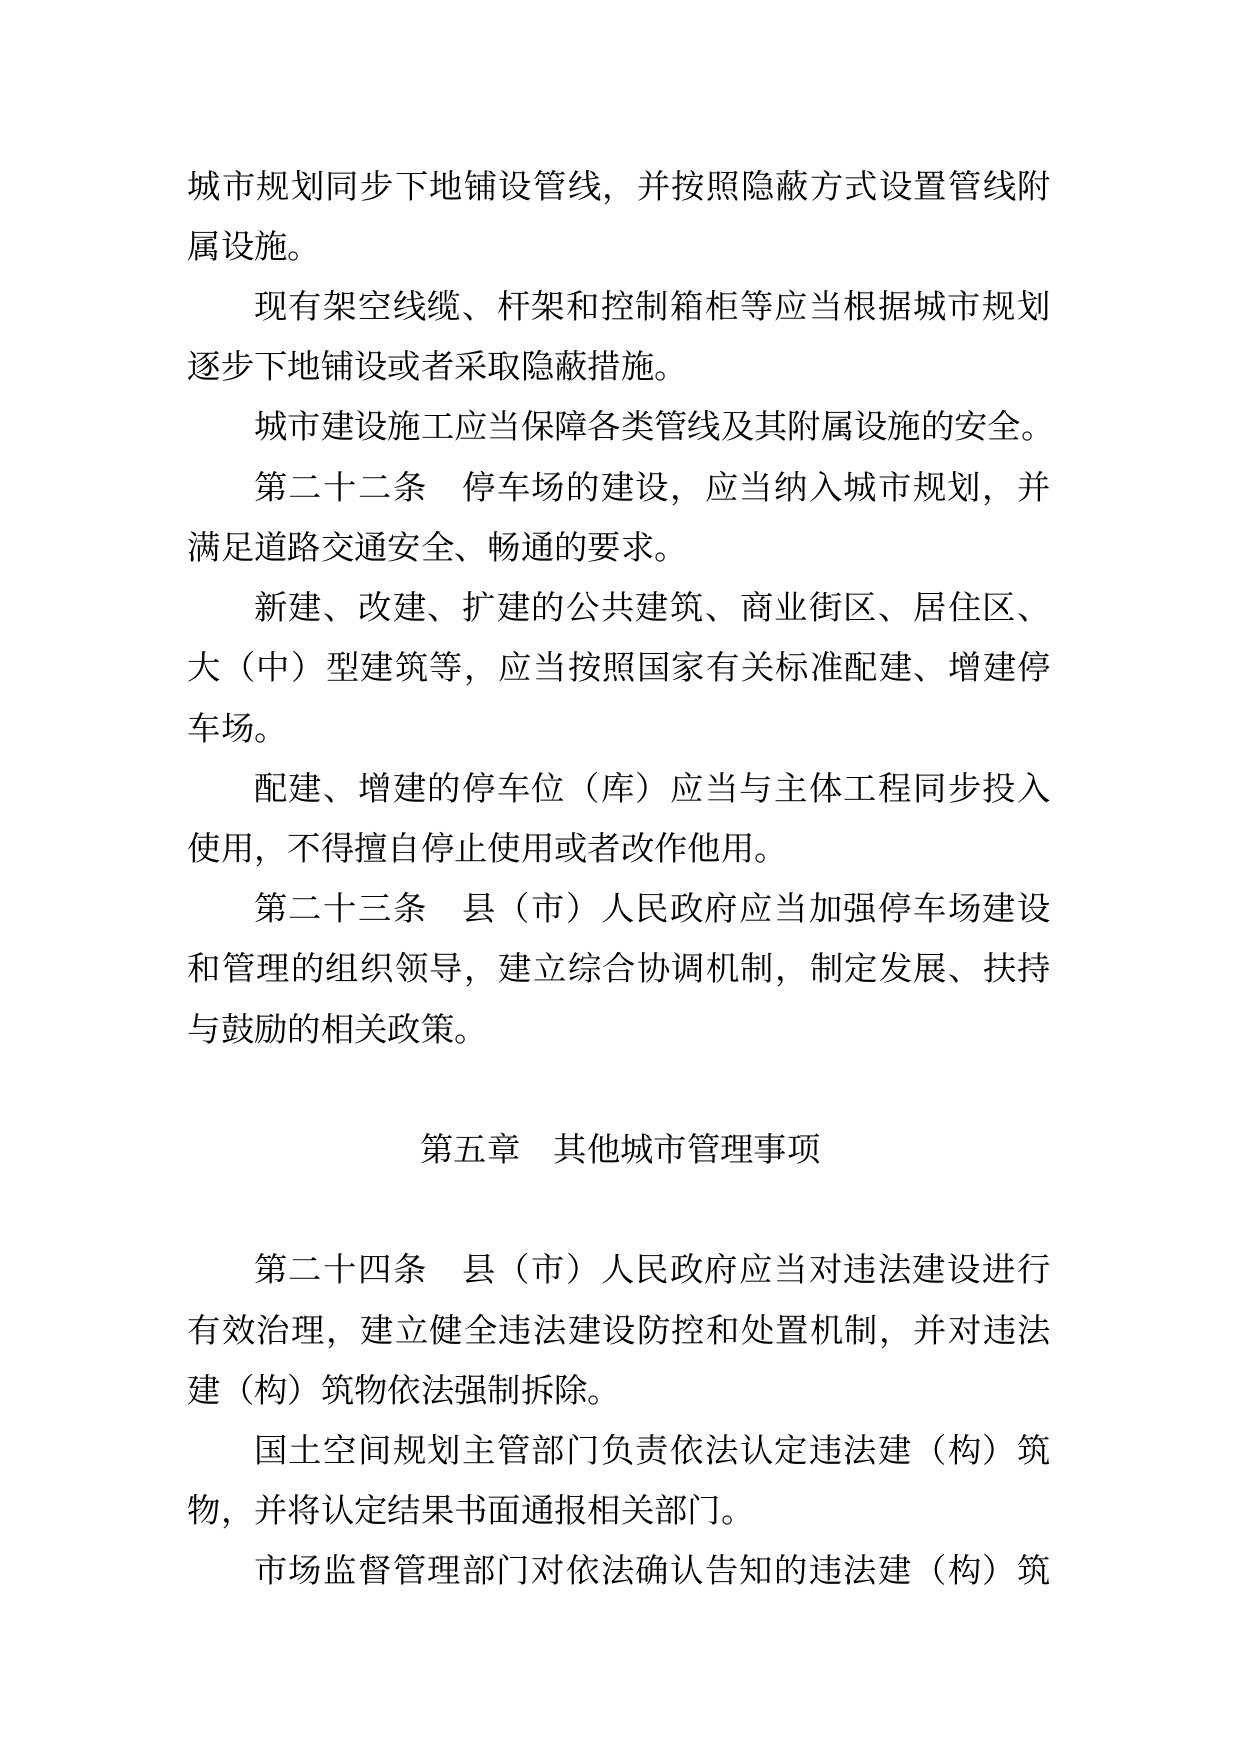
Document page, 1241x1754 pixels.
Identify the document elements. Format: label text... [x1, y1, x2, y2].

text 现有架空线缆、杆架和控制箱柜等应当根据城市规划逐步下地铺设或者采取隐蔽措施。 [187, 270, 1053, 391]
text 城市建设施工应当保障各类管线及其附属设施的安全。 [187, 391, 1053, 451]
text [187, 150, 1053, 270]
text 国土空间规划主管部门负责依法认定违法建（构）筑物，并将认定结果书面通报相关部门。 [187, 1414, 1053, 1535]
text 配建、增建的停车位（库）应当与主体工程同步投入使用，不得擅自停止使用或者改作他用。 [187, 752, 1053, 872]
text 第二十二条 停车场的建设，应当纳入城市规划，并满足道路交通安全、畅通的要求。 [187, 451, 1053, 571]
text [187, 1535, 1053, 1595]
text 第二十三条 县（市）人民政府应当加强停车场建设和管理的组织领导，建立综合协调机制，制定发展、扶持与鼓励的相关政策。 [187, 872, 1053, 1053]
text 第二十四条 县（市）人民政府应当对违法建设进行有效治理，建立健全违法建设防控和处置机制，并对违法建（构）筑物依法强制拆除。 [187, 1234, 1053, 1414]
text 新建、改建、扩建的公共建筑、商业街区、居住区、大（中）型建筑等，应当按照国家有关标准配建、增建停车场。 [187, 571, 1053, 752]
text 第五章 其他城市管理事项 [187, 1113, 1053, 1173]
